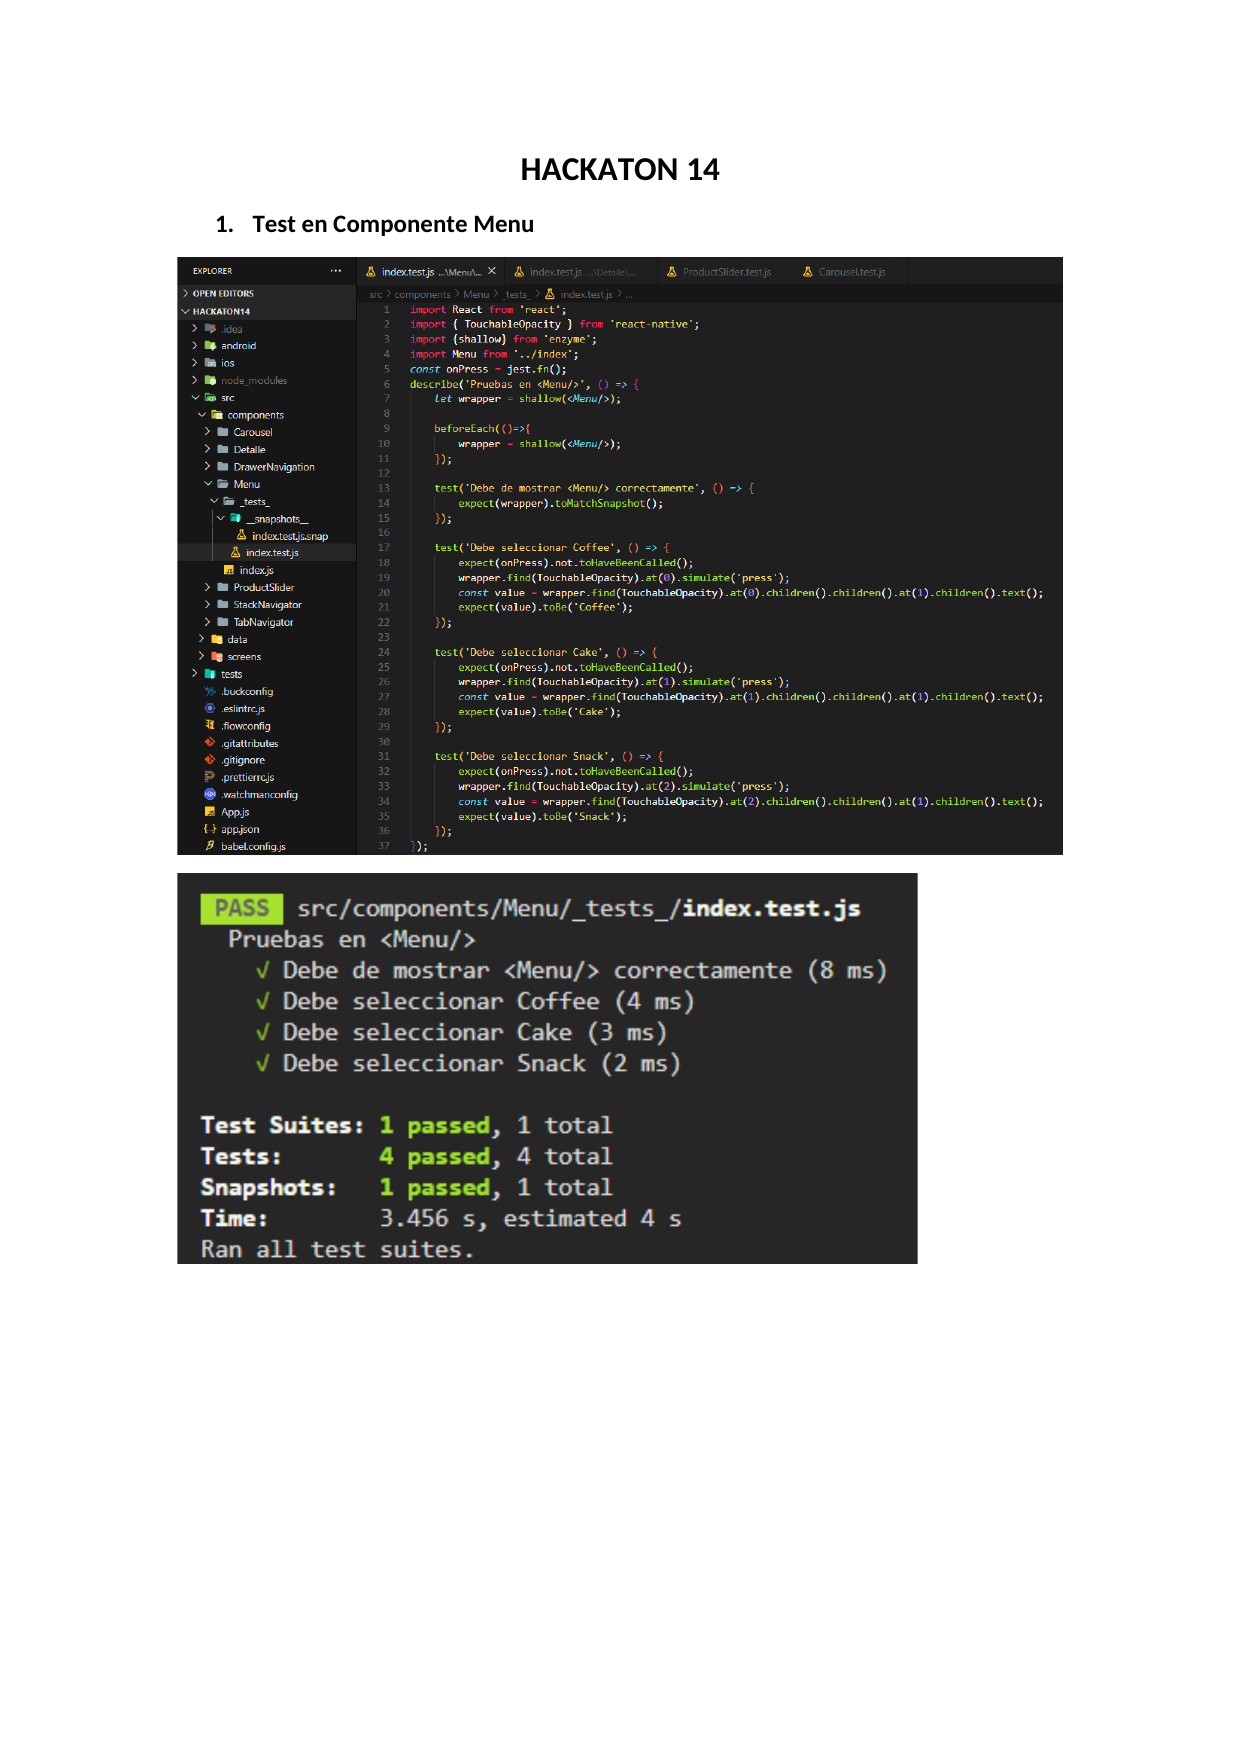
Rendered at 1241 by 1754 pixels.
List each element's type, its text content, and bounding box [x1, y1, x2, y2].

text HACKATON 14 [177, 148, 1063, 188]
list Test en Componente Menu [215, 208, 1063, 239]
picture [177, 257, 1063, 855]
picture [177, 873, 918, 1264]
